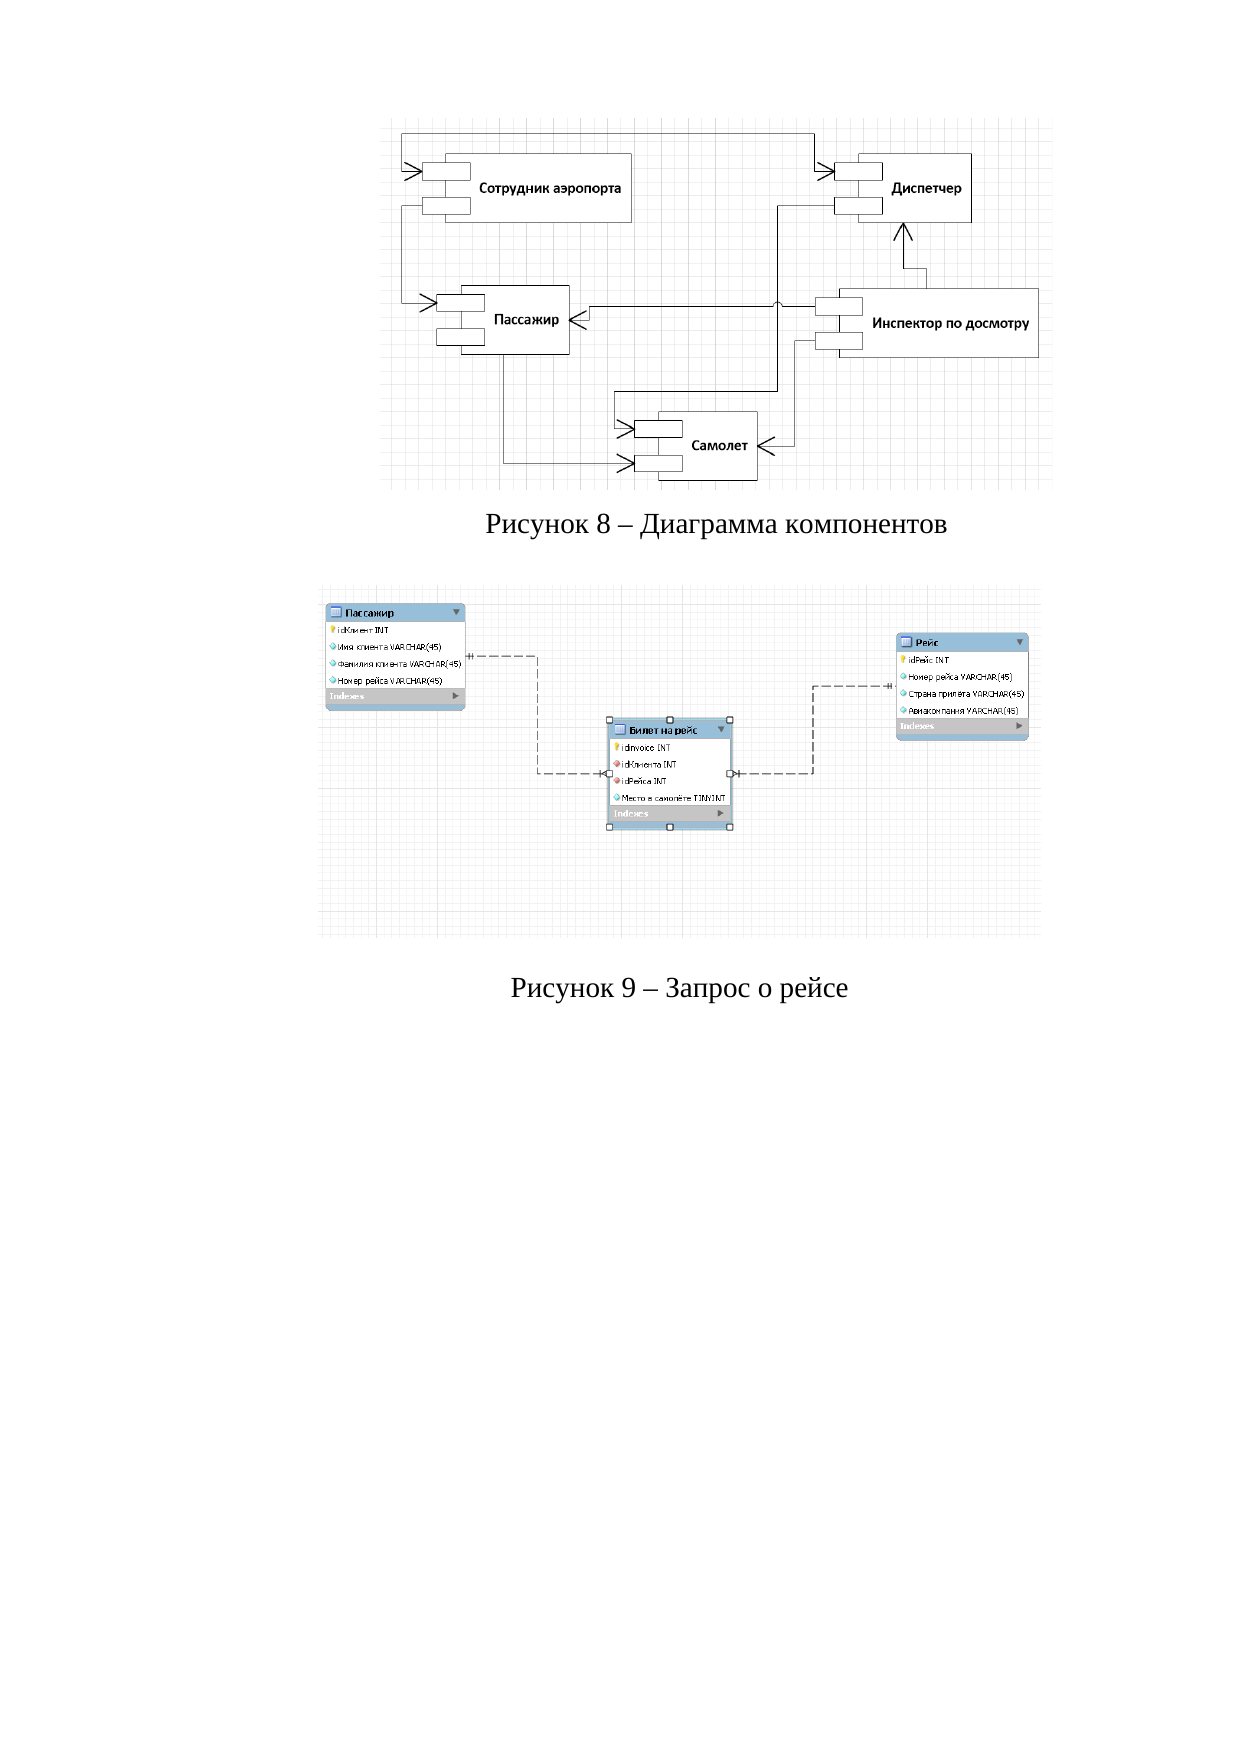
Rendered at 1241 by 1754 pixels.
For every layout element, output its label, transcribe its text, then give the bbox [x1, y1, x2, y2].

picture [318, 585, 1041, 938]
picture [380, 118, 1053, 490]
text Рисунок 8 – Диаграмма компонентов [177, 506, 1182, 540]
text Рисунок 9 – Запрос о рейсе [177, 971, 1182, 1004]
